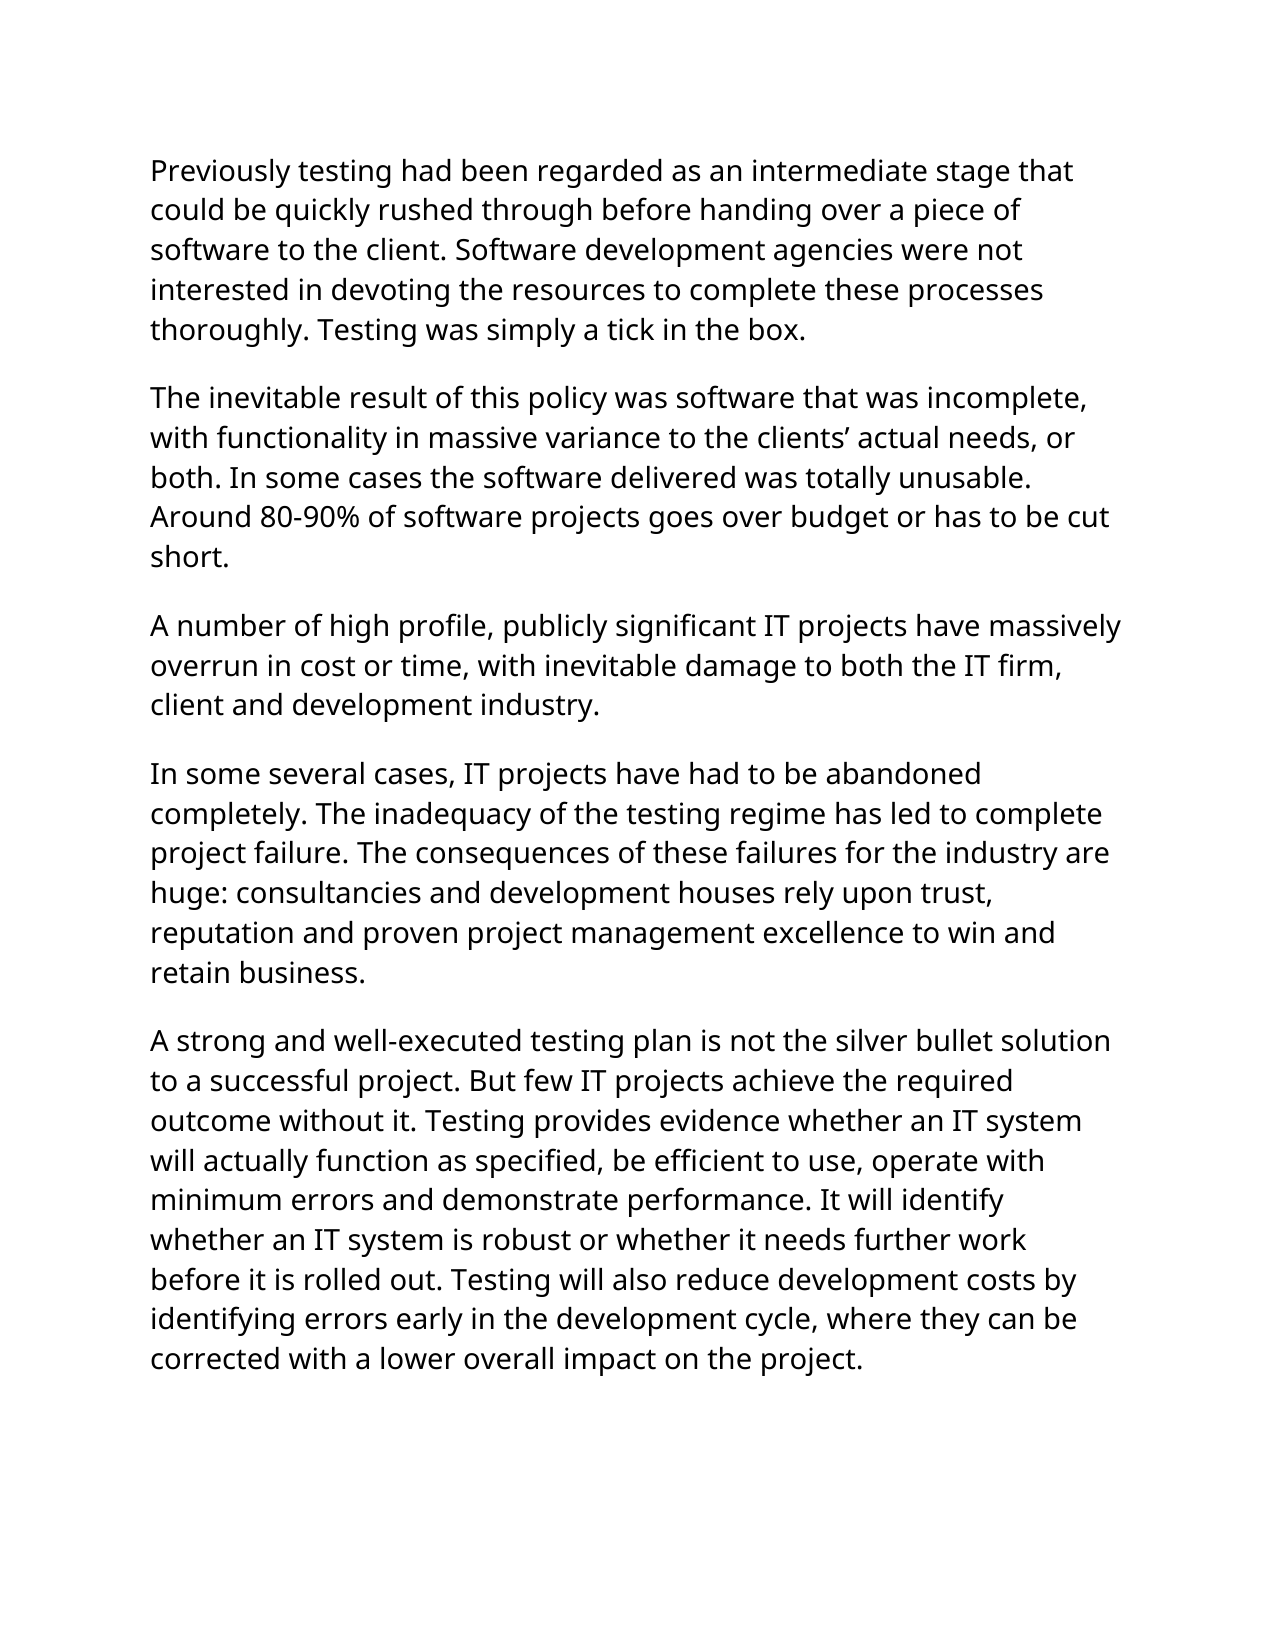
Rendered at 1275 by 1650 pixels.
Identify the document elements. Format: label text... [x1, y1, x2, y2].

text Previously testing had been regarded as an intermediate stage that could be quickly rushed through before handing over a piece of software to the client. Software development agencies were not interested in devoting the resources to complete these processes thoroughly. Testing was simply a tick in the box. [150, 150, 1125, 348]
text A strong and well-executed testing plan is not the silver bullet solution to a successful project. But few IT projects achieve the required outcome without it. Testing provides evidence whether an IT system will actually function as specified, be efficient to use, operate with minimum errors and demonstrate performance. It will identify whether an IT system is robust or whether it needs further work before it is rolled out. Testing will also reduce development costs by identifying errors early in the development cycle, where they can be corrected with a lower overall impact on the project. [150, 1021, 1125, 1378]
text In some several cases, IT projects have had to be abandoned completely. The inadequacy of the testing regime has led to complete project failure. The consequences of these failures for the industry are huge: consultancies and development houses rely upon trust, reputation and proven project management excellence to win and retain business. [150, 753, 1125, 992]
text The inevitable result of this policy was software that was incomplete, with functionality in massive variance to the clients’ actual needs, or both. In some cases the software delivered was totally unusable. Around 80-90% of software projects goes over budget or has to be cut short. [150, 378, 1125, 576]
text A number of high profile, publicly significant IT projects have massively overrun in cost or time, with inevitable damage to both the IT firm, client and development industry. [150, 605, 1125, 724]
